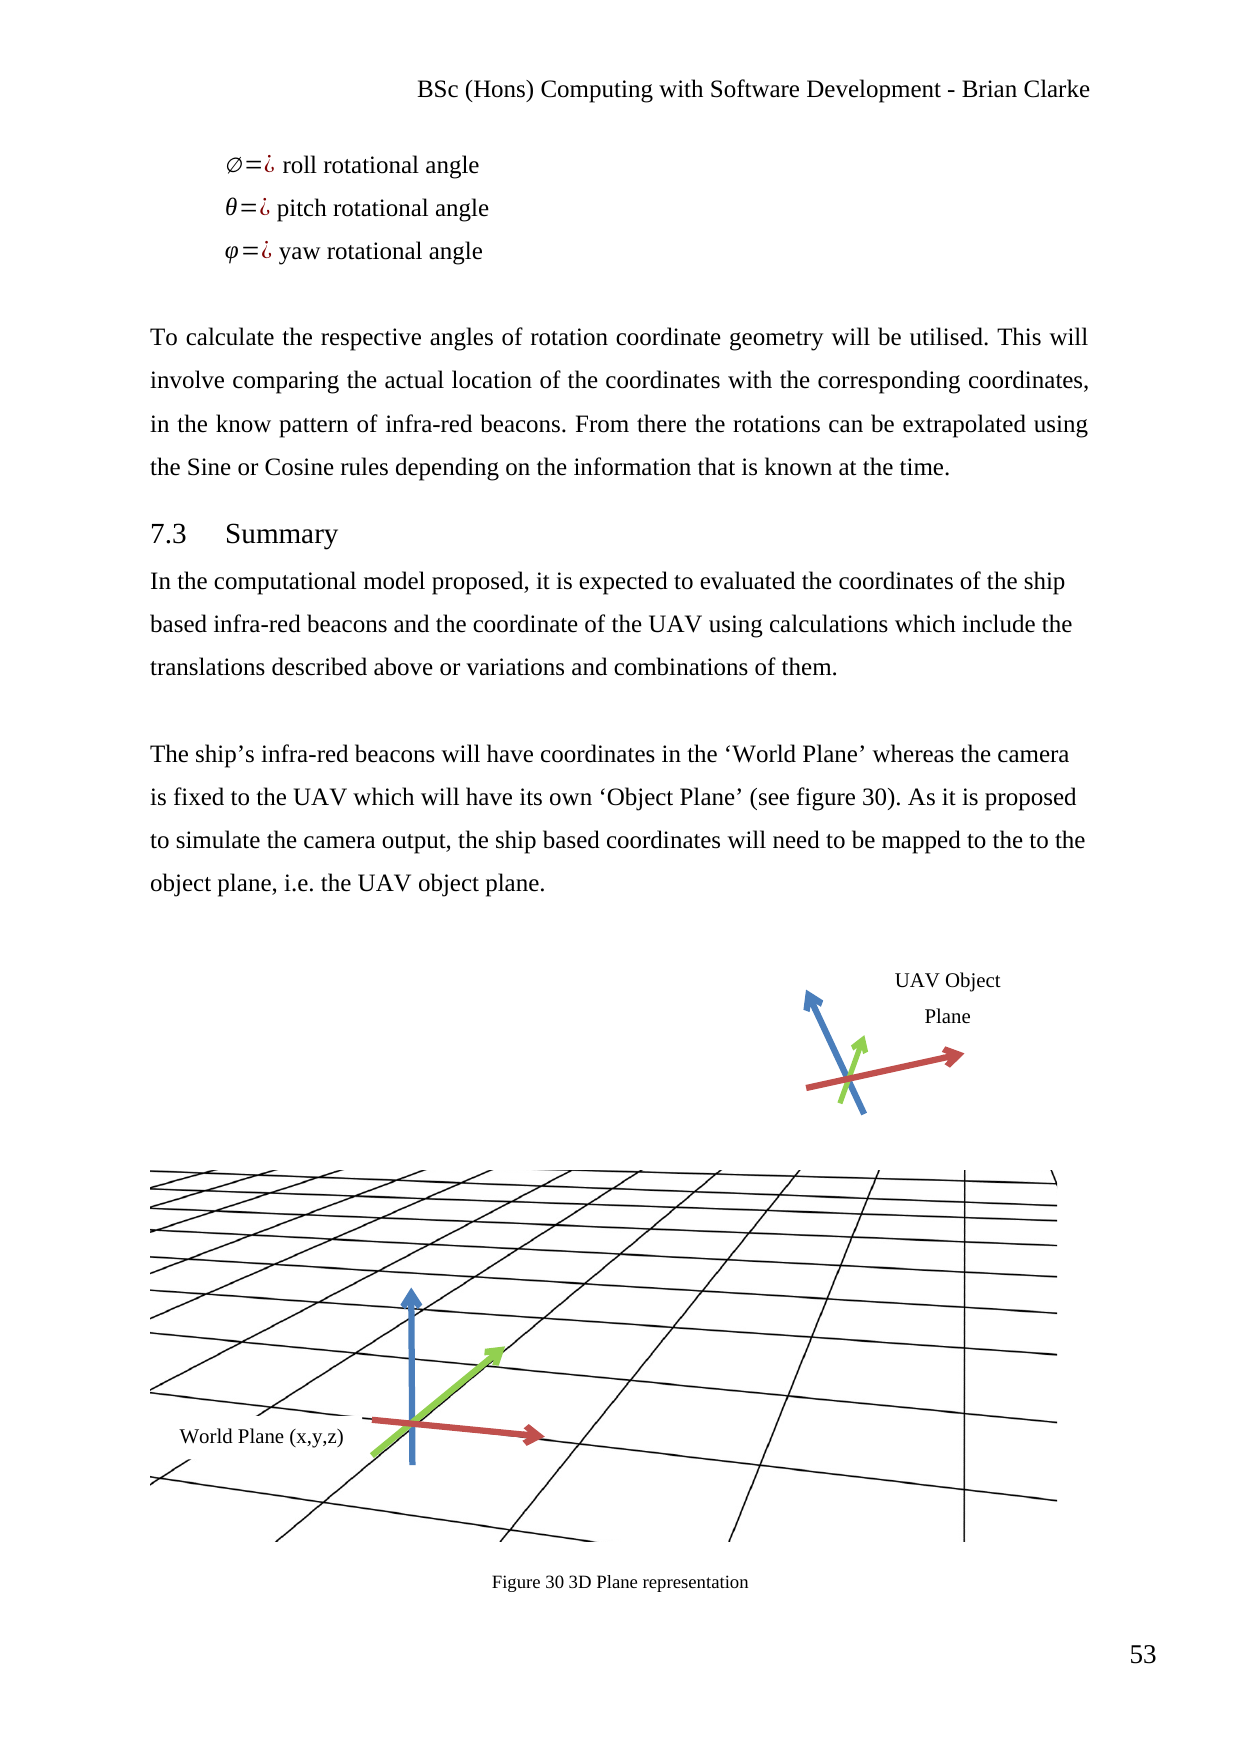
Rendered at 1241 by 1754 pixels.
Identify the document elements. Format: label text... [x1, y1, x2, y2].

text pitch rotational angle [150, 193, 1090, 222]
text Figure 30 3D Plane representation [150, 1571, 1090, 1592]
picture [150, 1170, 1058, 1542]
text In the computational model proposed, it is expected to evaluated the coordinates of the ship based infra-red beacons and the coordinate of the UAV using calculations which include the translations described above or variations and combinations of them. [150, 566, 1090, 681]
text roll rotational angle [150, 150, 1090, 179]
subtitle 7.3 Summary [150, 516, 1090, 549]
text yaw rotational angle [150, 236, 1090, 265]
text The ship’s infra-red beacons will have coordinates in the ‘World Plane’ whereas the camera is fixed to the UAV which will have its own ‘Object Plane’ (see figure 30). As it is proposed to simulate the camera output, the ship based coordinates will need to be mapped to the to the object plane, i.e. the UAV object plane. [150, 739, 1090, 897]
text To calculate the respective angles of rotation coordinate geometry will be utilised. This will involve comparing the actual location of the coordinates with the corresponding coordinates, in the know pattern of infra-red beacons. From there the rotations can be extrapolated using the Sine or Cosine rules depending on the information that is known at the time. [150, 322, 1090, 481]
